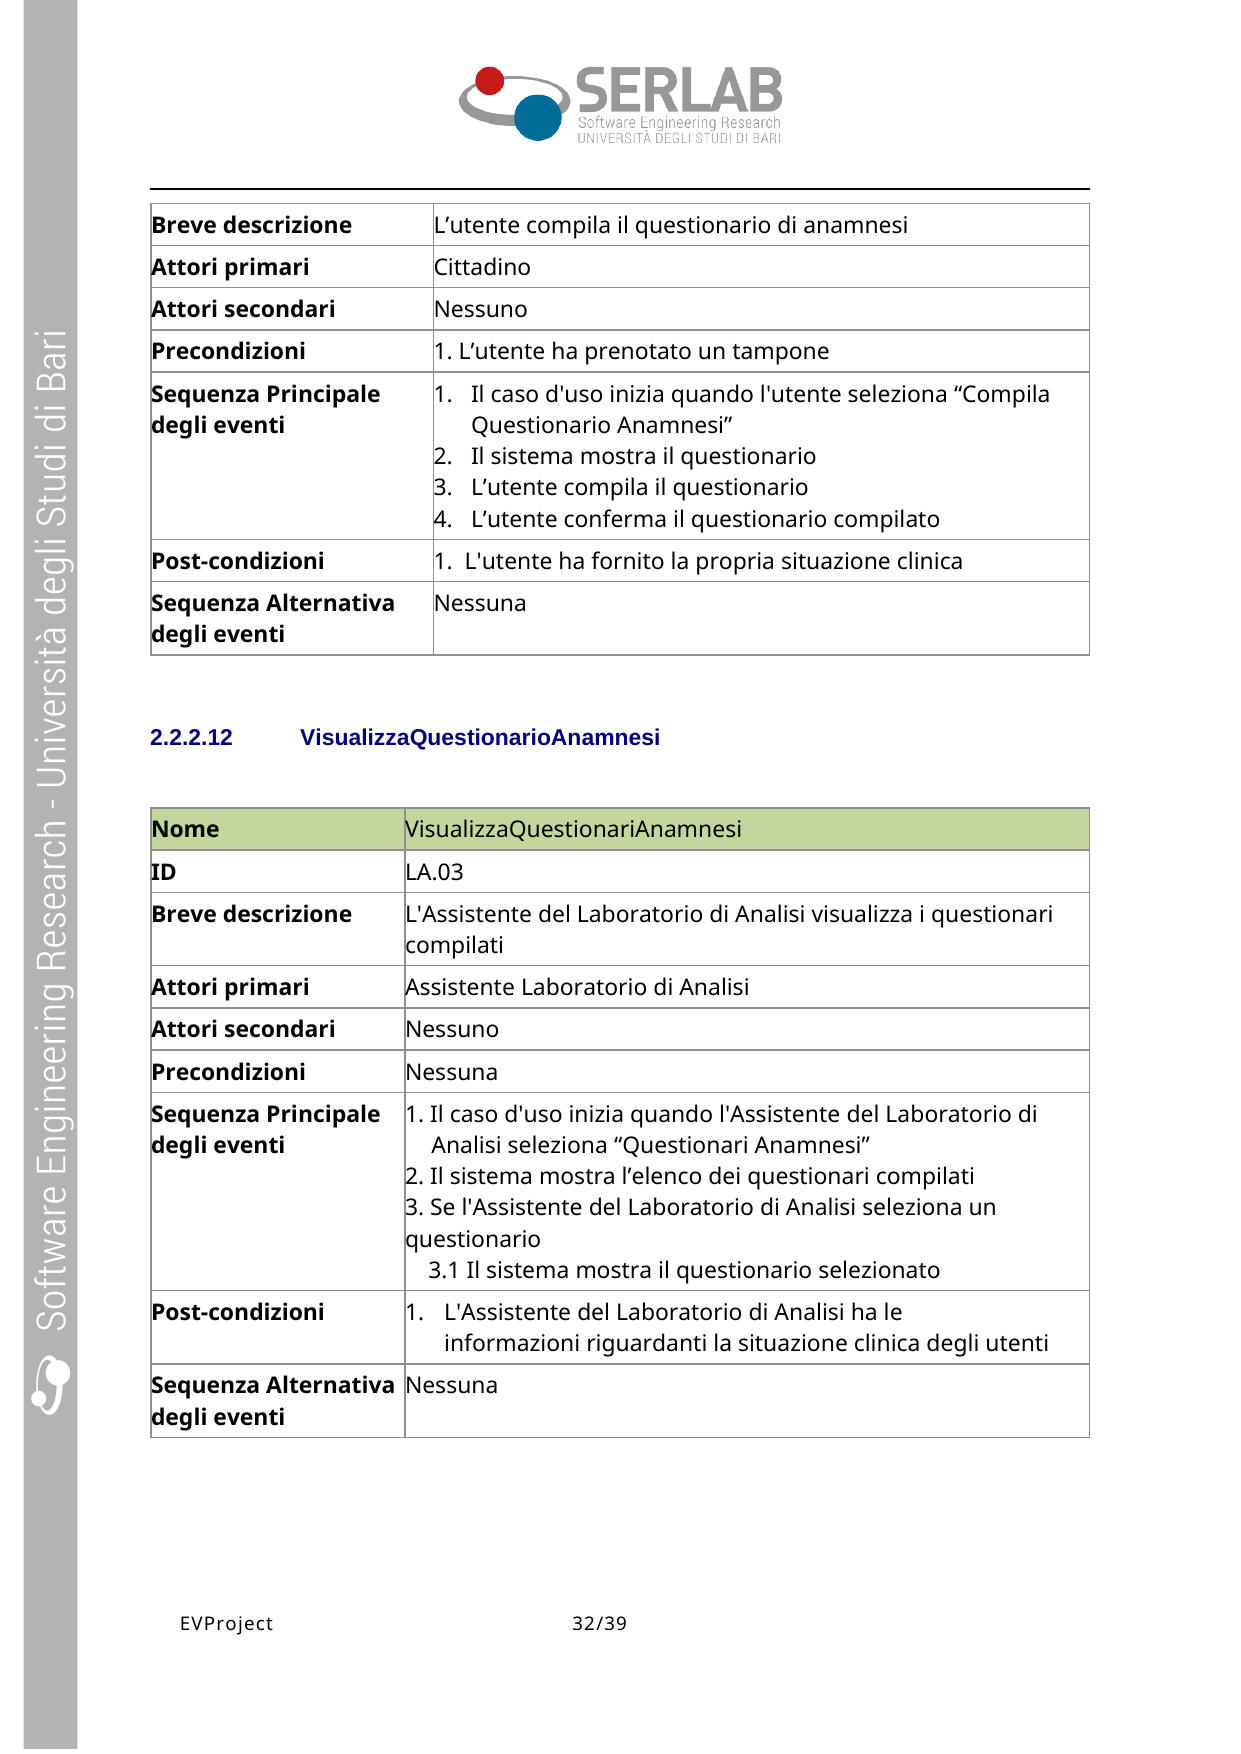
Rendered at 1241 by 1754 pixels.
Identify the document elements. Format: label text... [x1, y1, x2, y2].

table_cell Sequenza Alternativa degli eventi [152, 582, 433, 654]
table_cell 1. L'utente ha fornito la propria situazione clinica [434, 540, 1089, 581]
subtitle VisualizzaQuestionarioAnamnesi [150, 724, 1090, 751]
table_cell Sequenza Alternativa degli eventi [152, 1365, 404, 1437]
table_cell Nessuno [406, 1009, 1089, 1049]
table_cell Sequenza Principale degli eventi [152, 1093, 404, 1290]
table_cell Breve descrizione [152, 204, 433, 245]
table_cell Nessuna [406, 1365, 1089, 1437]
table_cell Cittadino [434, 246, 1089, 287]
table_cell Nessuno [434, 288, 1089, 329]
table_cell Attori primari [152, 966, 404, 1007]
table_cell Attori secondari [152, 1009, 404, 1049]
table_cell LA.03 [406, 851, 1089, 891]
table_cell Attori primari [152, 246, 433, 287]
table_cell Nessuna [434, 582, 1089, 654]
table_cell Post-condizioni [152, 1291, 404, 1363]
table_cell Il caso d'uso inizia quando l'utente seleziona “Compila Questionario Anamnesi” Il sistema mostra il questionario L’utente compila il questionario L’utente conferma il questionario compilato [434, 373, 1089, 538]
table_cell ID [152, 851, 404, 891]
picture [455, 65, 785, 145]
table_cell Nessuna [406, 1051, 1089, 1091]
table_cell Assistente Laboratorio di Analisi [406, 966, 1089, 1007]
table_cell Precondizioni [152, 331, 433, 371]
table_cell Precondizioni [152, 1051, 404, 1091]
table_cell L'Assistente del Laboratorio di Analisi visualizza i questionari compilati [406, 893, 1089, 965]
table_cell 1. L’utente ha prenotato un tampone [434, 331, 1089, 371]
picture [23, 0, 78, 1749]
table_header VisualizzaQuestionariAnamnesi [406, 809, 1089, 849]
table_cell 1. Il caso d'uso inizia quando l'Assistente del Laboratorio di Analisi seleziona “Questionari Anamnesi” 2. Il sistema mostra l’elenco dei questionari compilati 3. Se l'Assistente del Laboratorio di Analisi seleziona un questionario 3.1 Il sistema mostra il questionario selezionato [406, 1093, 1089, 1290]
table_cell Post-condizioni [152, 540, 433, 581]
table_cell Attori secondari [152, 288, 433, 329]
table_header Nome [152, 809, 404, 849]
table_cell L’utente compila il questionario di anamnesi [434, 204, 1089, 245]
table_cell Breve descrizione [152, 893, 404, 965]
table_cell L'Assistente del Laboratorio di Analisi ha le informazioni riguardanti la situazione clinica degli utenti [406, 1291, 1089, 1363]
table_cell Sequenza Principale degli eventi [152, 373, 433, 538]
